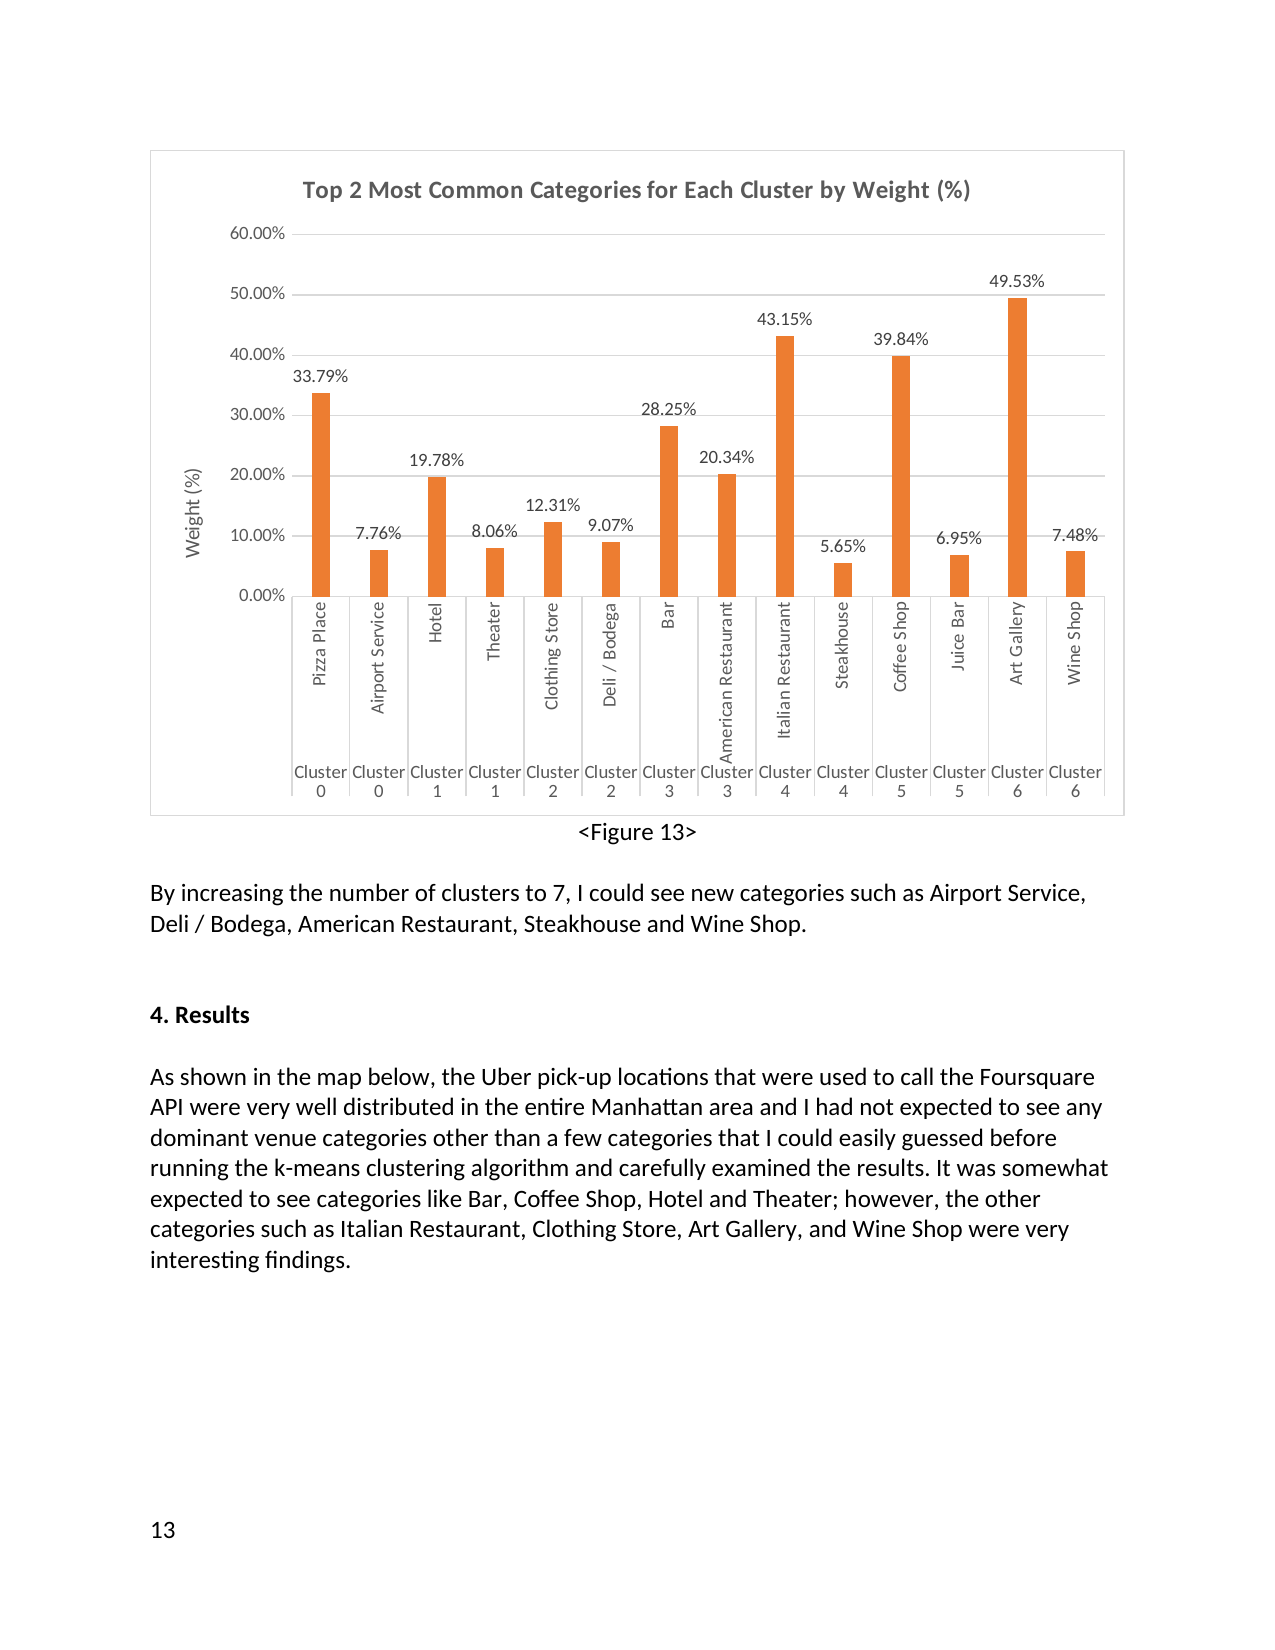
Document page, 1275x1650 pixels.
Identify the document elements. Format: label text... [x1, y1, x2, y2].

text As shown in the map below, the Uber pick-up locations that were used to call the Foursquare API were very well distributed in the entire Manhattan area and I had not expected to see any dominant venue categories other than a few categories that I could easily guessed before running the k-means clustering algorithm and carefully examined the results. It was somewhat expected to see categories like Bar, Coffee Shop, Hotel and Theater; however, the other categories such as Italian Restaurant, Clothing Store, Art Gallery, and Wine Shop were very interesting findings. [150, 1061, 1125, 1274]
text By increasing the number of clusters to 7, I could see new categories such as Airport Service, Deli / Bodega, American Restaurant, Steakhouse and Wine Shop. [150, 877, 1125, 938]
text 4. Results [150, 999, 1125, 1030]
text <Figure 13> [150, 816, 1125, 847]
